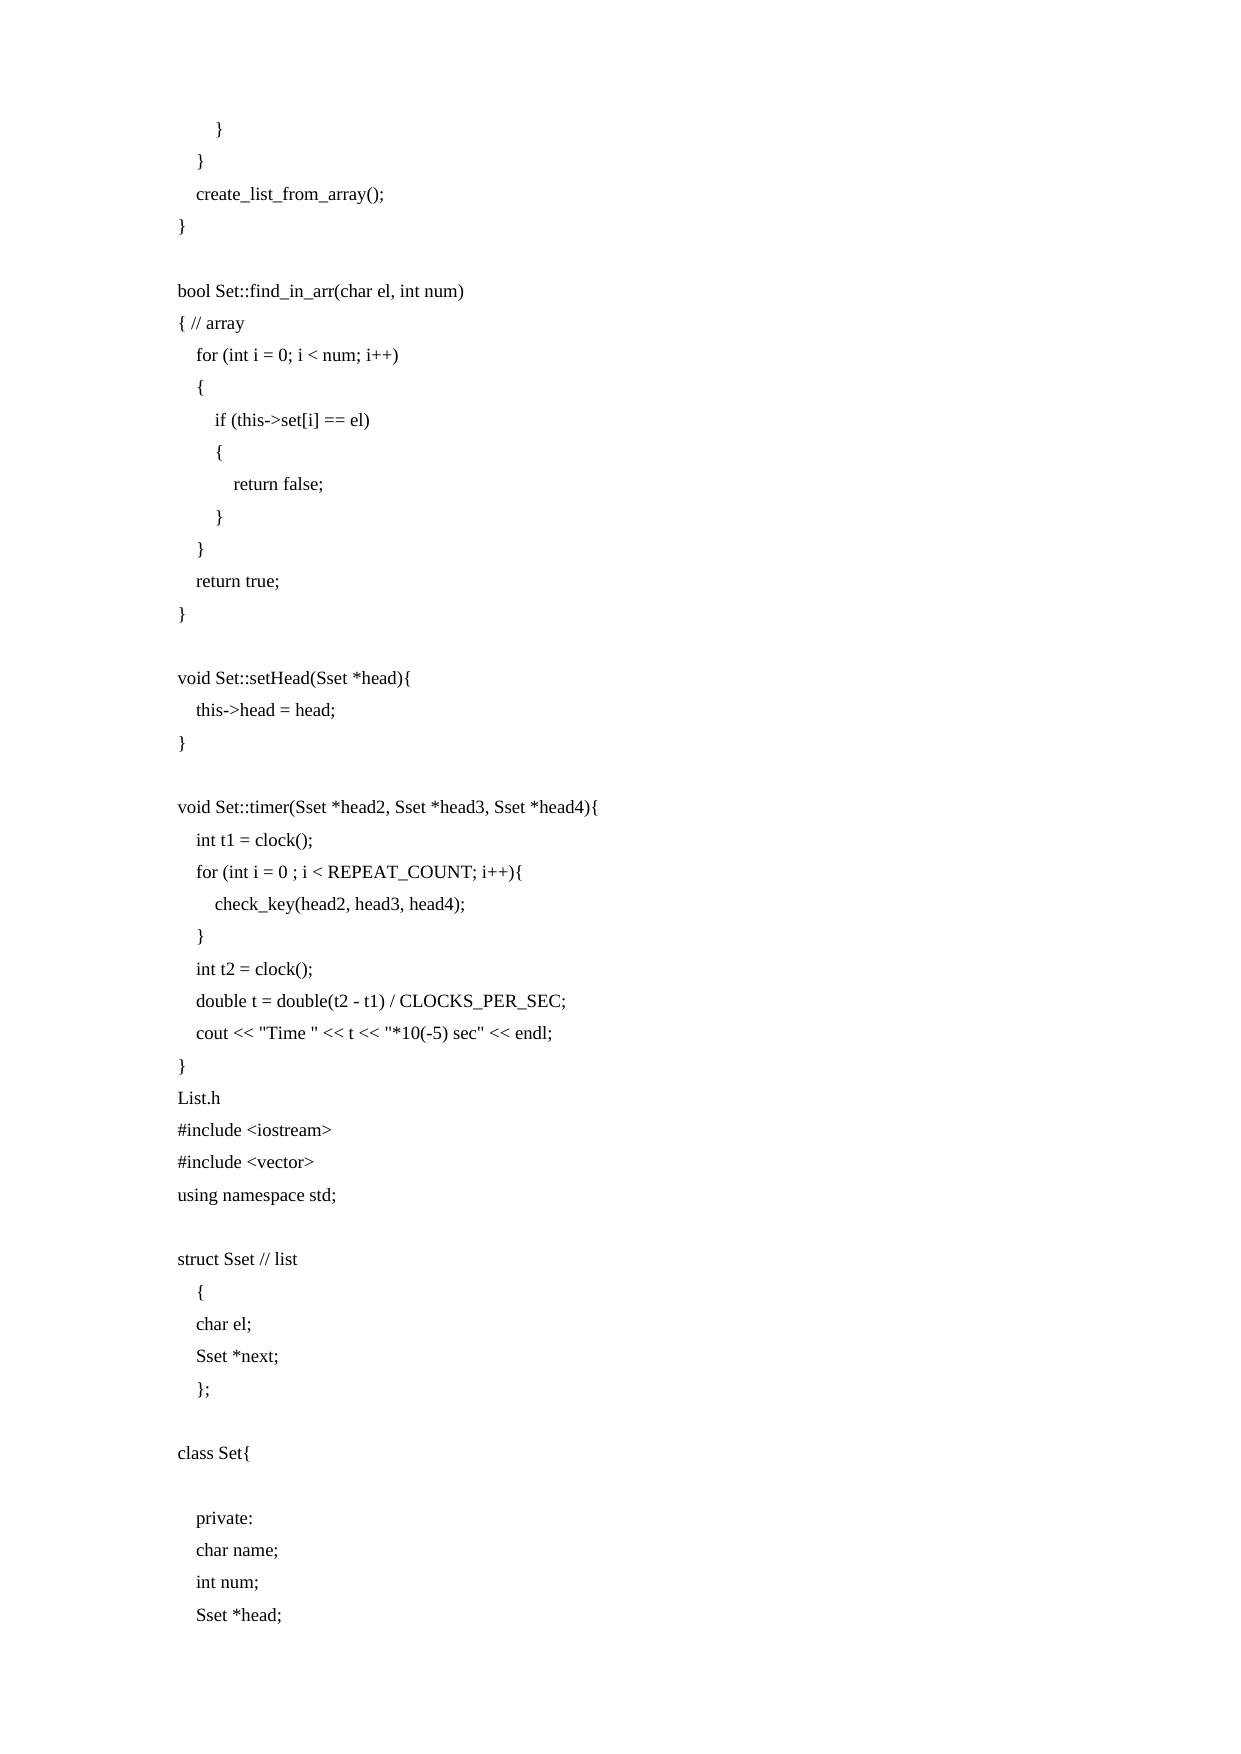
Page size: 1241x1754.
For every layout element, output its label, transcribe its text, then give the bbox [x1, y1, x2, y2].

text cout << "Time " << t << "*10(-5) sec" << endl; [177, 1022, 1152, 1044]
text } [177, 1054, 1152, 1076]
text { [177, 1281, 1152, 1302]
text } [177, 602, 1152, 624]
text this->head = head; [177, 699, 1152, 721]
text List.h [177, 1087, 1152, 1108]
text return true; [177, 570, 1152, 592]
text void Set::timer(Sset *head2, Sset *head3, Sset *head4){ [177, 796, 1152, 818]
text if (this->set[i] == el) [177, 409, 1152, 430]
text double t = double(t2 - t1) / CLOCKS_PER_SEC; [177, 990, 1152, 1012]
text Sset *next; [177, 1345, 1152, 1367]
text } [177, 215, 1152, 237]
text int num; [177, 1571, 1152, 1593]
text char name; [177, 1539, 1152, 1561]
text for (int i = 0; i < num; i++) [177, 344, 1152, 366]
text } [177, 925, 1152, 947]
text class Set{ [177, 1442, 1152, 1464]
text } [177, 538, 1152, 559]
text Sset *head; [177, 1603, 1152, 1625]
text private: [177, 1507, 1152, 1528]
text int t1 = clock(); [177, 828, 1152, 850]
text void Set::setHead(Sset *head){ [177, 667, 1152, 689]
text #include <iostream> [177, 1119, 1152, 1141]
text struct Sset // list [177, 1248, 1152, 1270]
text create_list_from_array(); [177, 183, 1152, 204]
text int t2 = clock(); [177, 958, 1152, 979]
text using namespace std; [177, 1184, 1152, 1205]
text bool Set::find_in_arr(char el, int num) [177, 279, 1152, 301]
text { [177, 376, 1152, 398]
text } [177, 118, 1152, 140]
text check_key(head2, head3, head4); [177, 893, 1152, 915]
text for (int i = 0 ; i < REPEAT_COUNT; i++){ [177, 861, 1152, 882]
text } [177, 506, 1152, 527]
text } [177, 150, 1152, 172]
text } [177, 732, 1152, 753]
text { [177, 441, 1152, 463]
text #include <vector> [177, 1151, 1152, 1173]
text }; [177, 1377, 1152, 1399]
text { // array [177, 312, 1152, 333]
text return false; [177, 473, 1152, 495]
text char el; [177, 1313, 1152, 1334]
